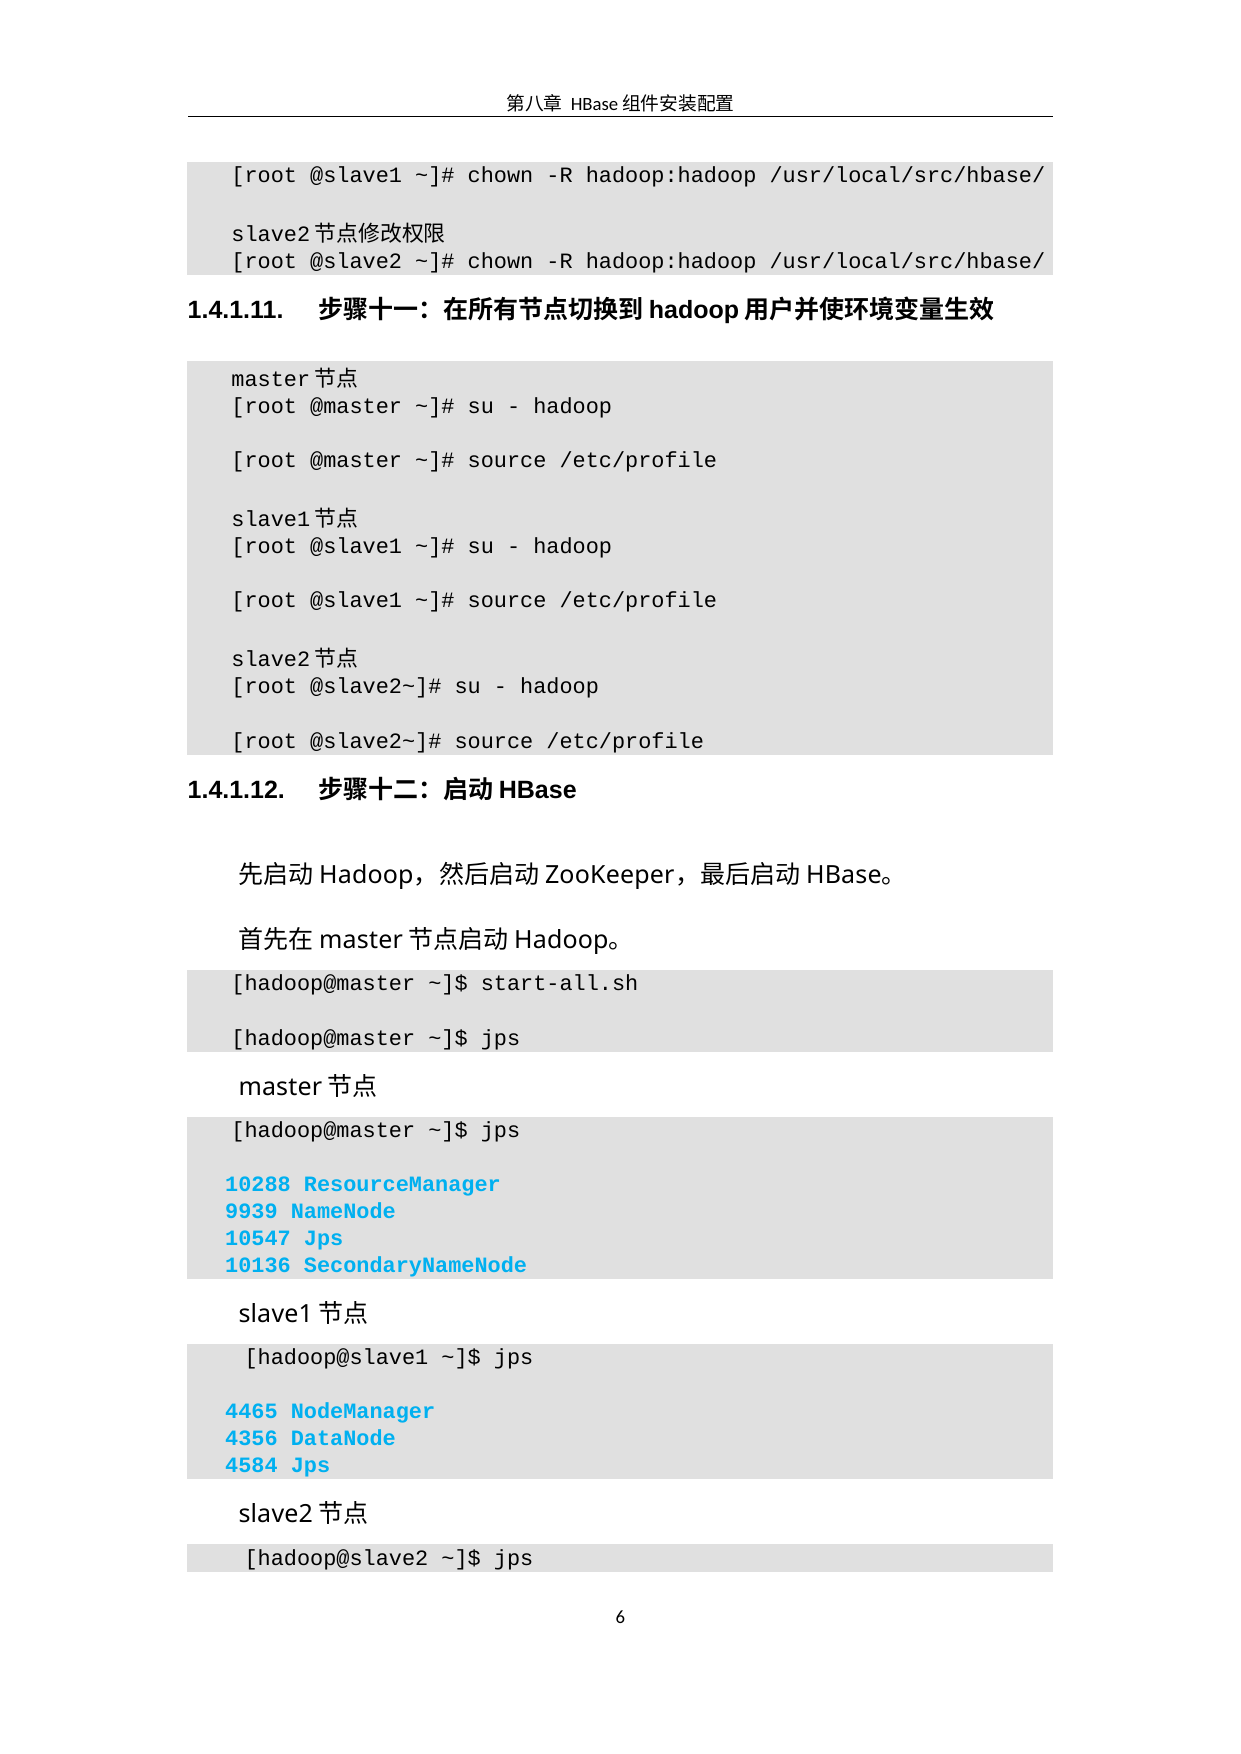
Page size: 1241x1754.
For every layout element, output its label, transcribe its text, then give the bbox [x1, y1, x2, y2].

text 9939 NameNode [187, 1198, 1053, 1225]
text slave1节点 [187, 501, 1053, 533]
subtitle 步骤十一：在所有节点切换到hadoop用户并使环境变量生效 [187, 275, 1053, 340]
text [root @slave1 ~]# source /etc/profile [187, 587, 1053, 614]
subtitle 步骤十二：启动HBase [187, 755, 1053, 820]
text 10288 ResourceManager [187, 1171, 1053, 1198]
text 4584 Jps [187, 1452, 1053, 1479]
text master节点 [187, 1052, 1053, 1117]
text master节点 [187, 361, 1053, 393]
text 4356 DataNode [187, 1425, 1053, 1452]
text [root @slave1 ~]# su - hadoop [187, 533, 1053, 560]
text [root @slave2~]# su - hadoop [187, 673, 1053, 701]
text [hadoop@slave2 ~]$ jps [187, 1544, 1053, 1572]
text 10547 Jps [187, 1225, 1053, 1252]
text 先启动Hadoop，然后启动ZooKeeper，最后启动HBase。 [187, 840, 1053, 905]
text [root @slave1 ~]# chown -R hadoop:hadoop /usr/local/src/hbase/ [187, 162, 1053, 189]
text slave2节点修改权限 [187, 216, 1053, 248]
text slave2节点 [187, 641, 1053, 673]
text [hadoop@master ~]$ jps [187, 1117, 1053, 1144]
text [root @slave2 ~]# chown -R hadoop:hadoop /usr/local/src/hbase/ [187, 248, 1053, 275]
text [root @master ~]# source /etc/profile [187, 447, 1053, 474]
text 10136 SecondaryNameNode [187, 1252, 1053, 1279]
text slave1节点 [187, 1279, 1053, 1344]
text [hadoop@slave1 ~]$ jps [187, 1344, 1053, 1371]
text 首先在master节点启动Hadoop。 [187, 905, 1053, 970]
text [root @master ~]# su - hadoop [187, 393, 1053, 420]
text 4465 NodeManager [187, 1398, 1053, 1425]
text [hadoop@master ~]$ start-all.sh [187, 970, 1053, 997]
text [hadoop@master ~]$ jps [187, 1024, 1053, 1052]
text [root @slave2~]# source /etc/profile [187, 728, 1053, 755]
text slave2节点 [187, 1479, 1053, 1544]
